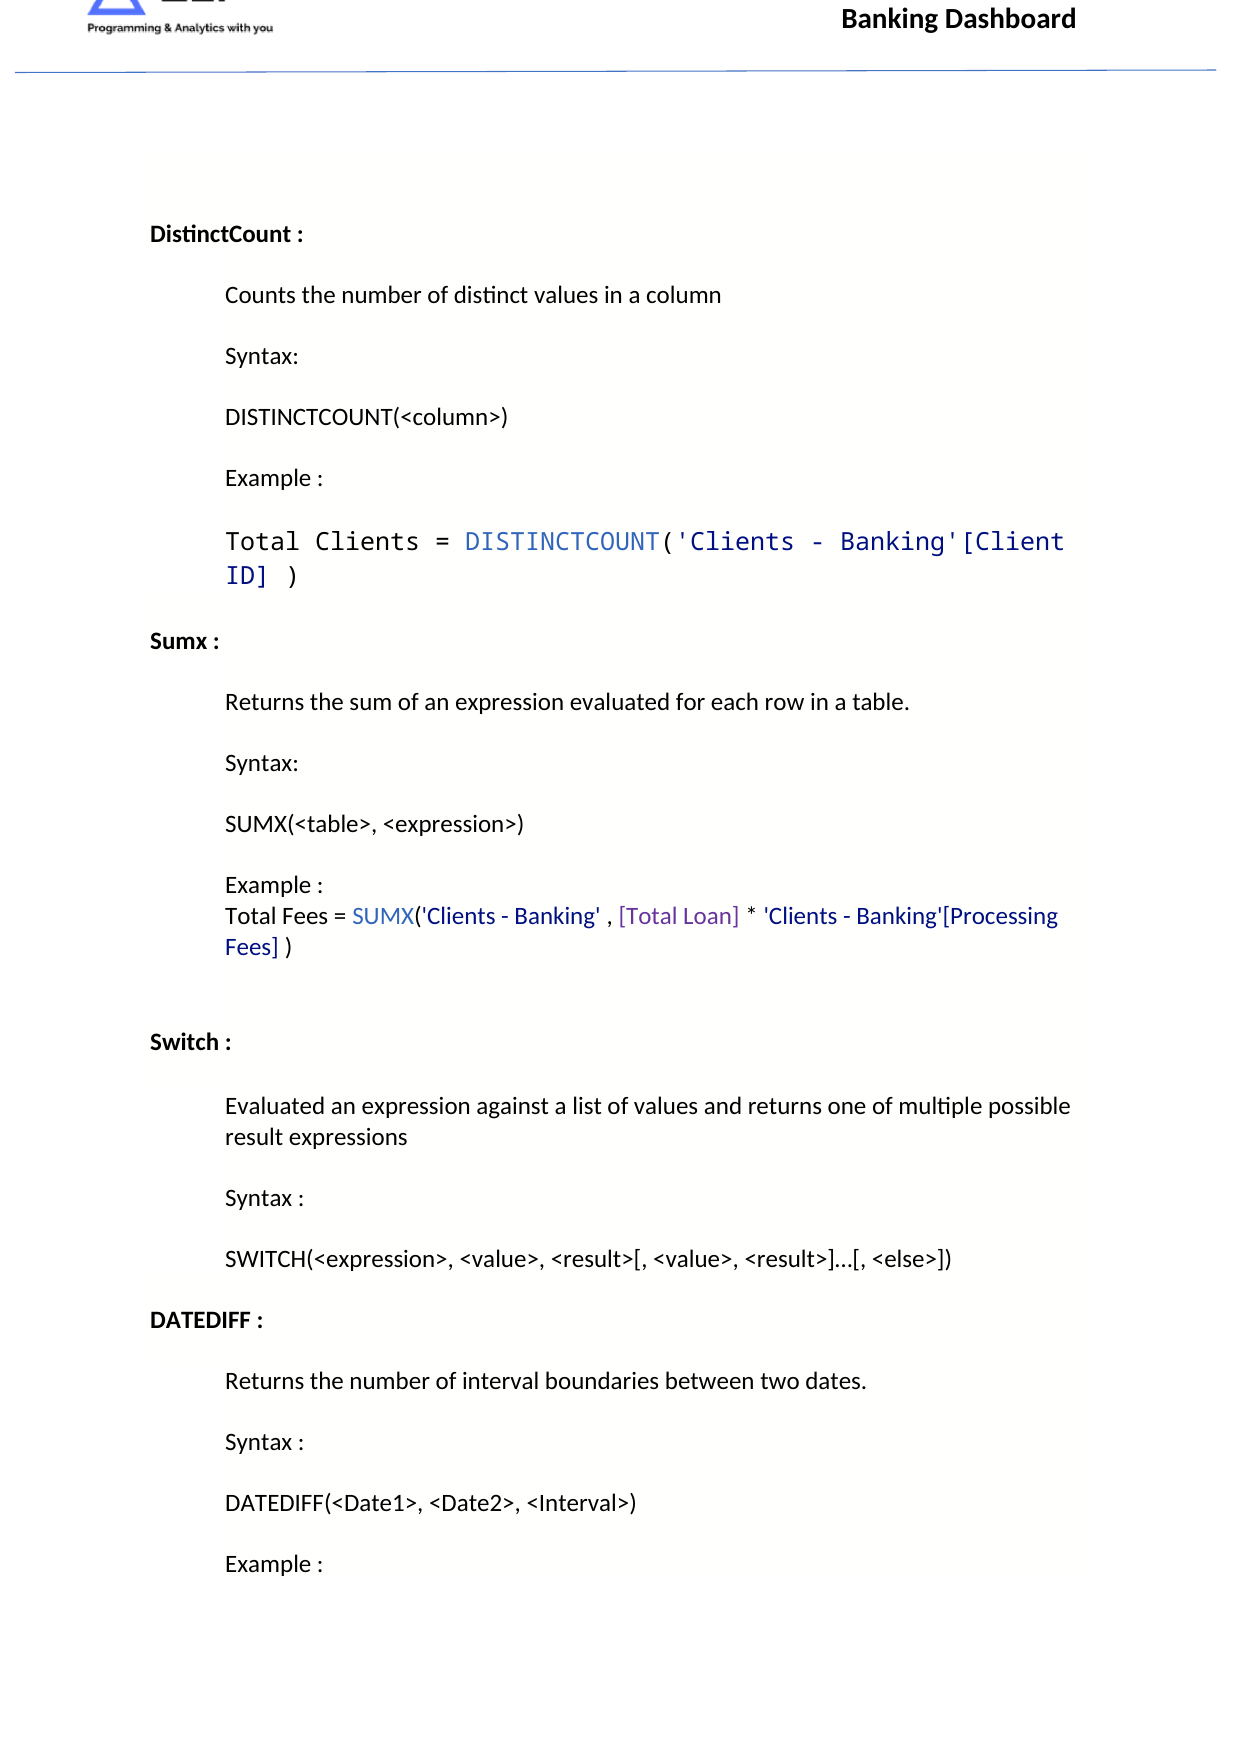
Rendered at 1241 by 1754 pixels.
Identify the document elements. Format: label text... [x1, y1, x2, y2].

text Evaluated an expression against a list of values and returns one of multiple possible result expressions [225, 1090, 1090, 1151]
text Returns the sum of an expression evaluated for each row in a table. [225, 687, 1090, 717]
text SUMX(<table>, <expression>) [225, 809, 1090, 839]
text Syntax: [225, 748, 1090, 778]
text Returns the number of interval boundaries between two dates. [225, 1365, 1090, 1396]
picture [73, 0, 285, 48]
text Example : [225, 1548, 1090, 1579]
text SWITCH(<expression>, <value>, <result>[, <value>, <result>]…[, <else>]) [225, 1243, 1090, 1273]
text Example : [225, 870, 1090, 900]
text Sumx : [150, 626, 1090, 656]
text DISTINCTCOUNT(<column>) [225, 401, 1090, 432]
text DATEDIFF : [150, 1304, 1090, 1334]
text Syntax : [225, 1426, 1090, 1457]
text Syntax: [225, 340, 1090, 371]
text Counts the number of distinct values in a column [225, 279, 1090, 310]
text Total Clients = DISTINCTCOUNT('Clients - Banking'[Client ID] ) [225, 523, 1090, 591]
text Switch : [150, 1026, 1090, 1056]
text Total Fees = SUMX('Clients - Banking' , [Total Loan] * 'Clients - Banking'[Processing Fees] ) [225, 900, 1090, 961]
text DistinctCount : [150, 218, 1090, 249]
text Example : [225, 462, 1090, 493]
text DATEDIFF(<Date1>, <Date2>, <Interval>) [225, 1487, 1090, 1518]
text Syntax : [225, 1182, 1090, 1212]
